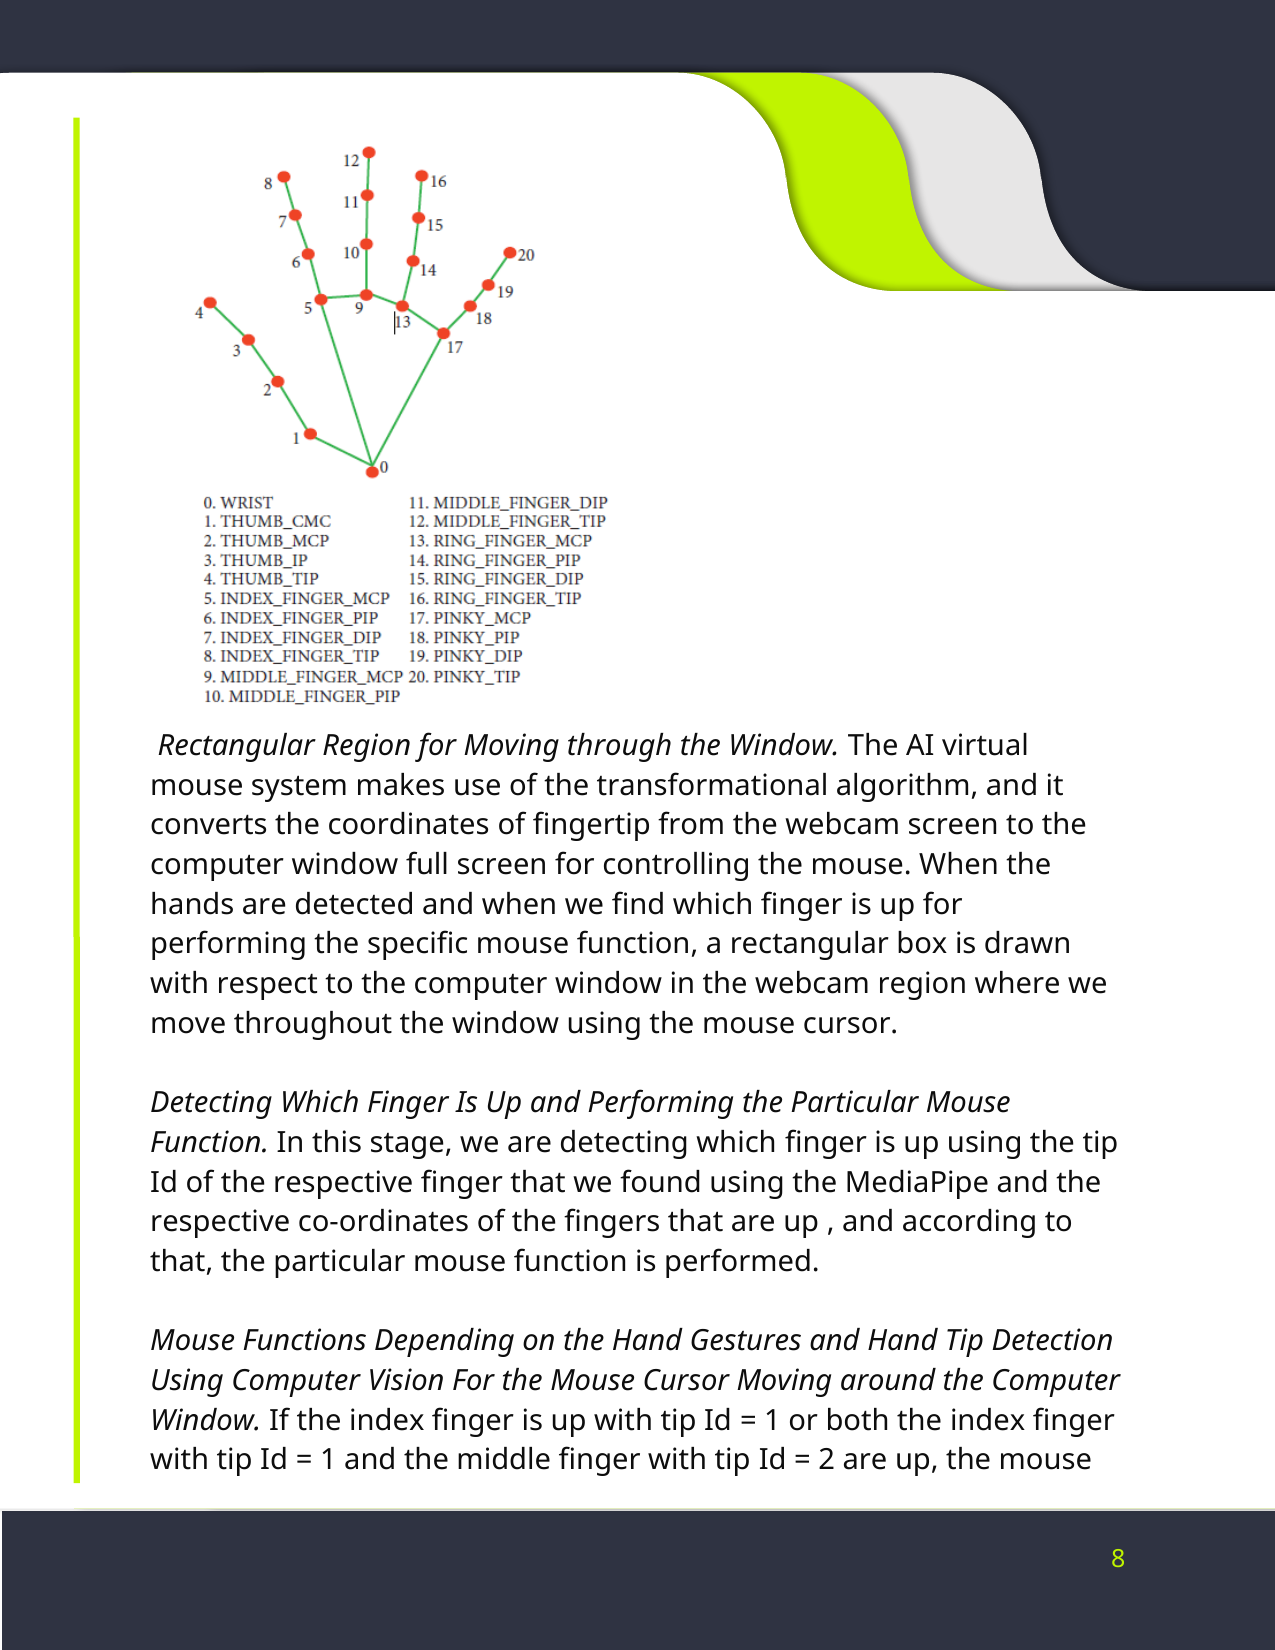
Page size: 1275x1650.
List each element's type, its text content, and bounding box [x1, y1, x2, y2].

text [150, 1319, 1125, 1478]
picture [150, 120, 636, 709]
text Rectangular Region for Moving through the Window. The AI virtual mouse system makes use of the transformational algorithm, and it converts the coordinates of fingertip from the webcam screen to the computer window full screen for controlling the mouse. When the hands are detected and when we find which finger is up for performing the specific mouse function, a rectangular box is drawn with respect to the computer window in the webcam region where we move throughout the window using the mouse cursor. [150, 724, 1125, 1042]
text Detecting Which Finger Is Up and Performing the Particular Mouse Function. In this stage, we are detecting which finger is up using the tip Id of the respective finger that we found using the MediaPipe and the respective co-ordinates of the fingers that are up , and according to that, the particular mouse function is performed. [150, 1081, 1125, 1280]
